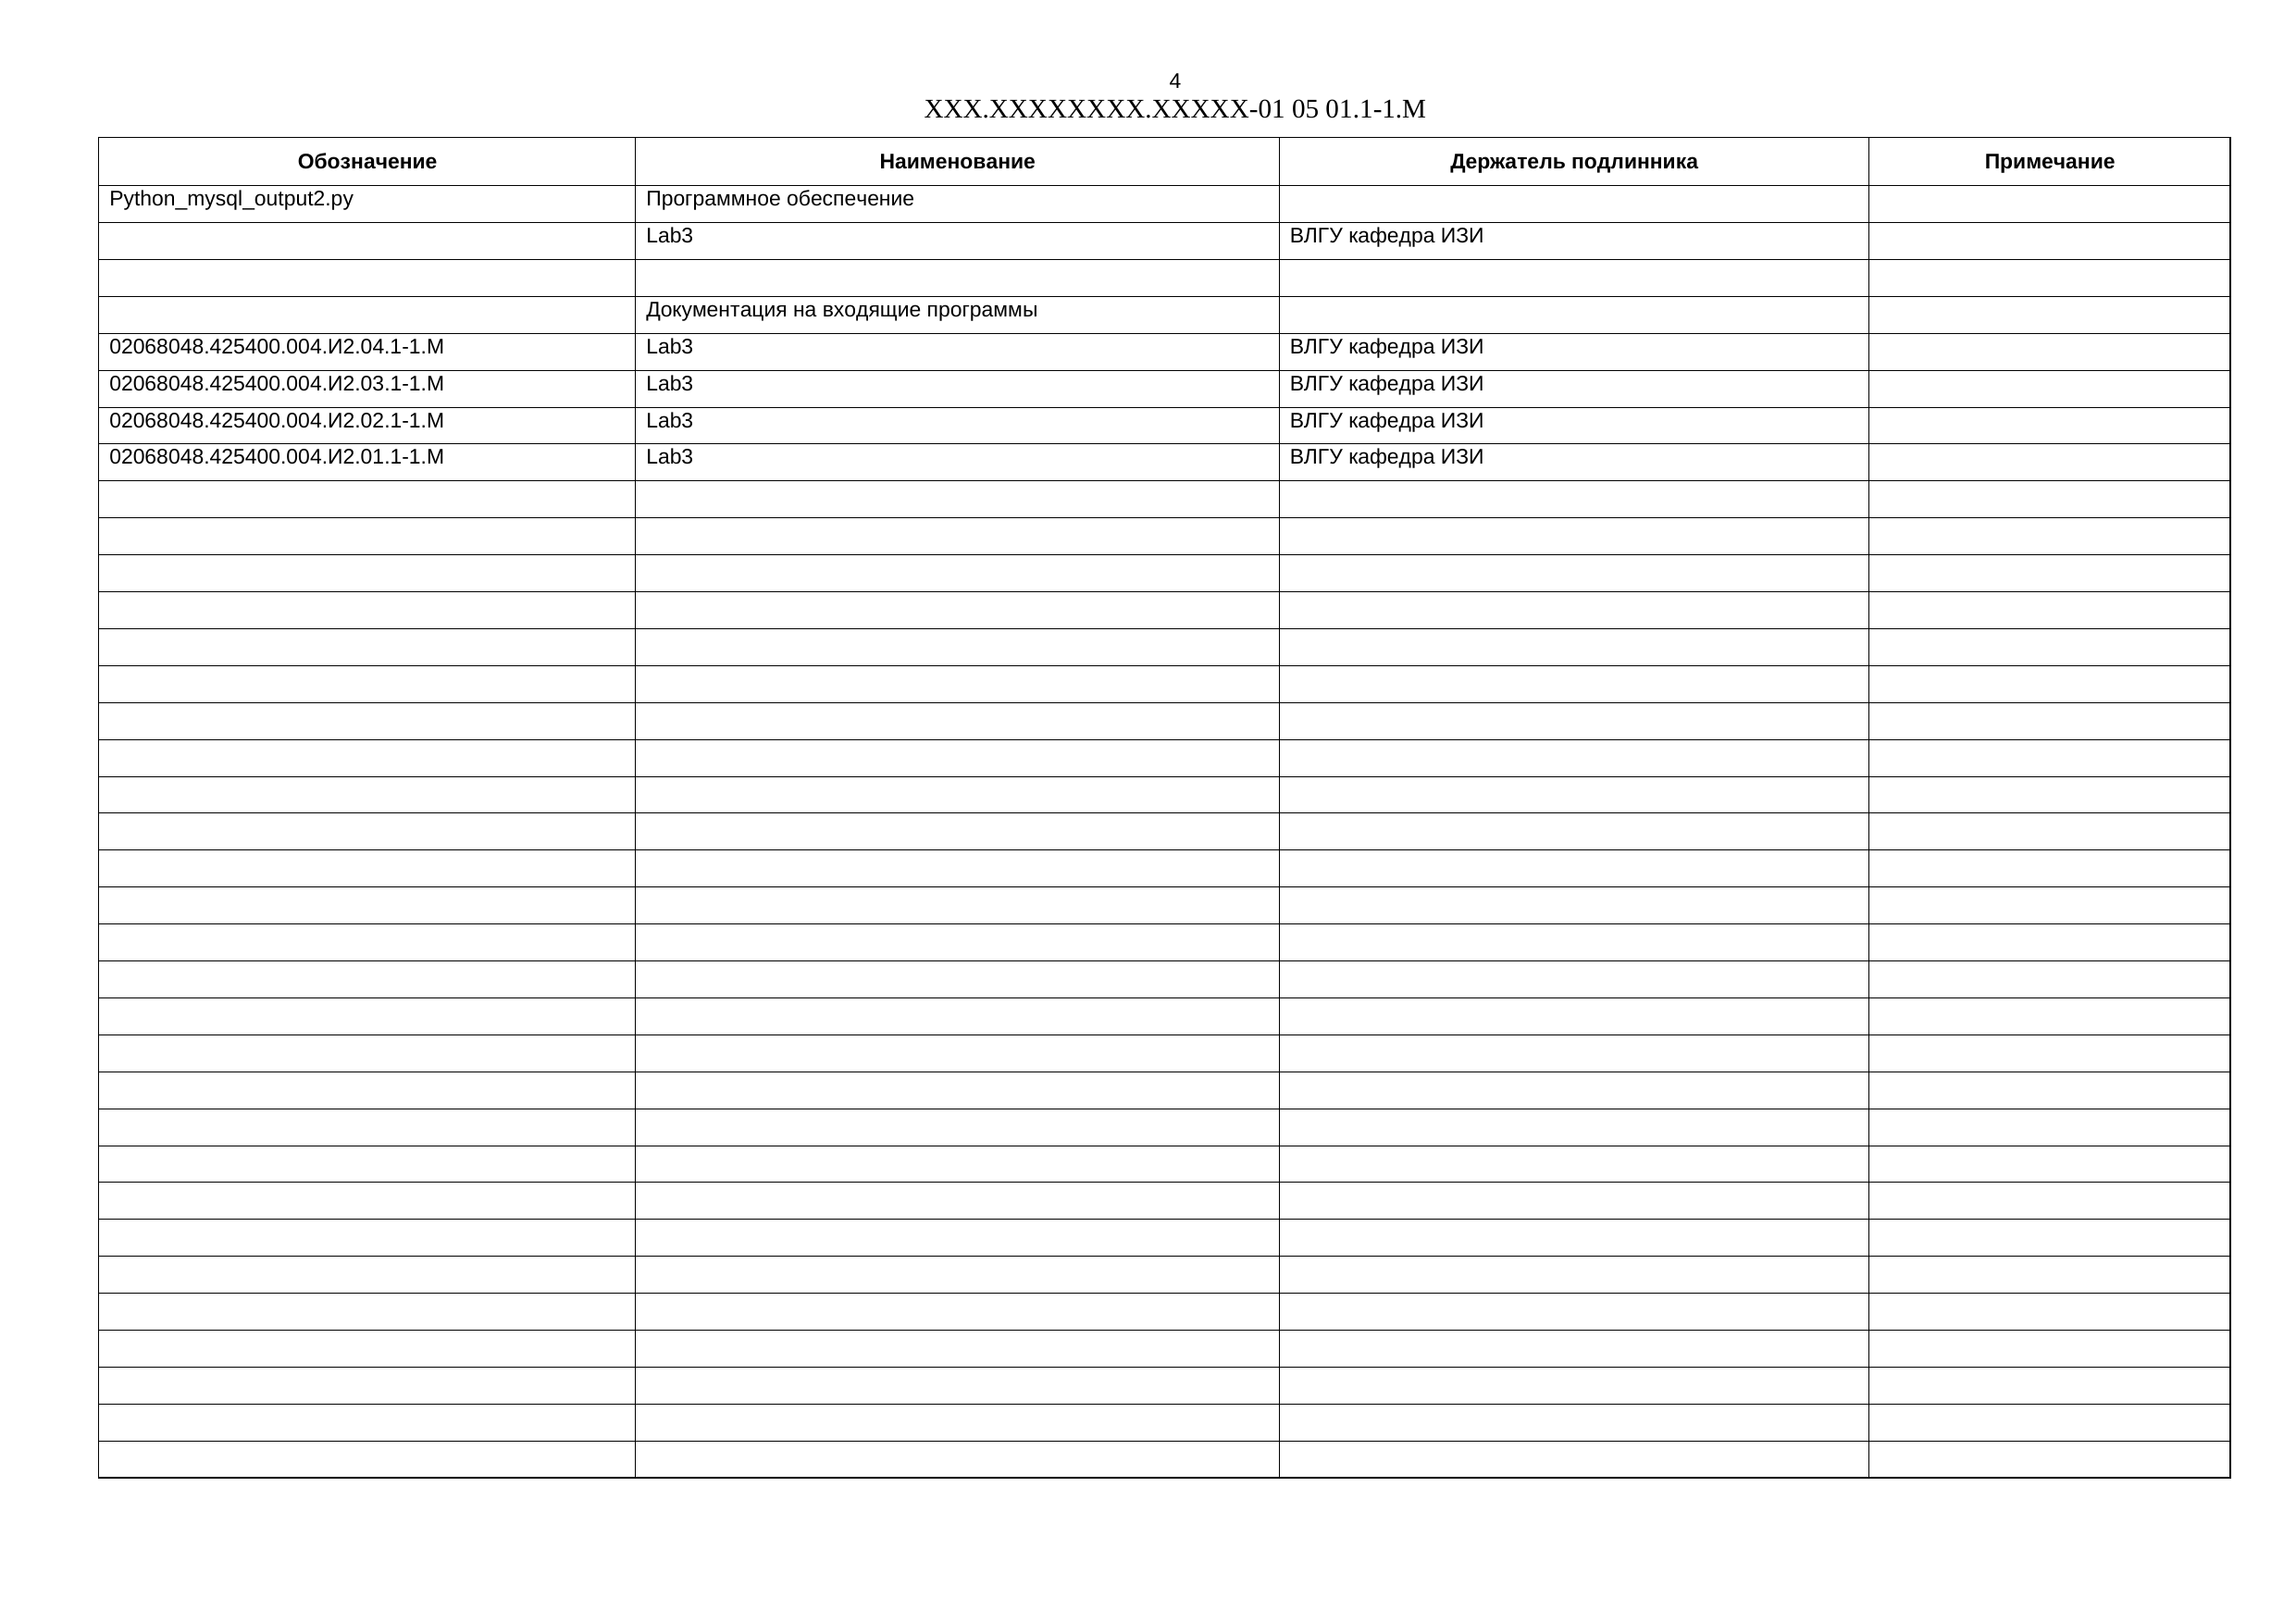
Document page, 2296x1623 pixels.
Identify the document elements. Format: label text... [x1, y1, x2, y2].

table_cell [1280, 703, 1868, 738]
table_cell [1280, 186, 1868, 222]
table_cell [636, 1035, 1279, 1072]
table_cell [636, 777, 1279, 812]
table_cell [1280, 592, 1868, 628]
table_cell Lab3 [636, 371, 1279, 406]
table_cell ВЛГУ кафедра ИЗИ [1280, 444, 1868, 480]
table_cell [99, 666, 635, 702]
table_cell [1869, 1183, 2229, 1219]
table_cell [1869, 1442, 2229, 1477]
table_cell [1869, 1368, 2229, 1404]
table_cell 02068048.425400.004.И2.04.1-1.М [99, 334, 635, 369]
table_cell 02068048.425400.004.И2.03.1-1.М [99, 371, 635, 406]
table_cell [1869, 813, 2229, 849]
table_cell [1280, 1368, 1868, 1404]
table_cell ВЛГУ кафедра ИЗИ [1280, 371, 1868, 406]
table_cell [636, 1072, 1279, 1108]
table_cell [99, 850, 635, 886]
table_cell [99, 1405, 635, 1441]
table_header Держатель подлинника [1280, 138, 1868, 185]
table_cell [1869, 371, 2229, 406]
table_header Наименование [636, 138, 1279, 185]
table_cell [99, 481, 635, 517]
table_cell [1280, 1146, 1868, 1182]
table_cell [1280, 887, 1868, 923]
table_cell [636, 260, 1279, 296]
table_cell [1280, 740, 1868, 775]
table_cell [1869, 592, 2229, 628]
table_cell [1280, 961, 1868, 997]
table_cell [1869, 1109, 2229, 1145]
table_cell [99, 297, 635, 333]
table_cell Lab3 [636, 408, 1279, 443]
table_cell [1869, 297, 2229, 333]
table_cell [636, 1183, 1279, 1219]
table_cell [99, 1220, 635, 1256]
table_cell [1280, 260, 1868, 296]
table_cell [99, 1109, 635, 1145]
table_cell [99, 260, 635, 296]
table_cell [99, 813, 635, 849]
table_cell [1280, 481, 1868, 517]
table_cell [99, 998, 635, 1035]
table_cell ВЛГУ кафедра ИЗИ [1280, 334, 1868, 369]
table_cell [636, 1442, 1279, 1477]
table_cell [99, 1035, 635, 1072]
table_cell [1869, 887, 2229, 923]
table_cell [1869, 1405, 2229, 1441]
table_cell [1280, 1109, 1868, 1145]
table_cell [1869, 1257, 2229, 1293]
table_cell [1869, 444, 2229, 480]
table_cell [636, 1331, 1279, 1367]
table_cell [1869, 334, 2229, 369]
table_cell [1869, 998, 2229, 1035]
table_cell ВЛГУ кафедра ИЗИ [1280, 408, 1868, 443]
table_cell [1280, 518, 1868, 554]
table_cell [99, 703, 635, 738]
table_cell [636, 887, 1279, 923]
table_cell [636, 1405, 1279, 1441]
table_cell [99, 777, 635, 812]
table_cell [636, 740, 1279, 775]
table_cell [636, 555, 1279, 591]
table_cell [99, 1072, 635, 1108]
table_cell [1869, 666, 2229, 702]
table_cell [1869, 555, 2229, 591]
table_cell [1280, 850, 1868, 886]
table_cell [636, 924, 1279, 960]
table_cell [99, 961, 635, 997]
table_cell 02068048.425400.004.И2.01.1-1.М [99, 444, 635, 480]
table_cell [99, 740, 635, 775]
table_cell Программное обеспечение [636, 186, 1279, 222]
table_cell Lab3 [636, 223, 1279, 259]
table_cell [636, 1109, 1279, 1145]
table_cell [1280, 1294, 1868, 1330]
table_cell [1869, 740, 2229, 775]
table_cell [1869, 1220, 2229, 1256]
table_cell [1869, 186, 2229, 222]
table_cell [99, 223, 635, 259]
table_header Обозначение [99, 138, 635, 185]
table_cell [636, 998, 1279, 1035]
table_cell Lab3 [636, 444, 1279, 480]
table_cell [99, 1368, 635, 1404]
table_cell [1869, 260, 2229, 296]
table_cell [99, 555, 635, 591]
table_cell ВЛГУ кафедра ИЗИ [1280, 223, 1868, 259]
table_cell [1869, 629, 2229, 665]
table_cell [636, 1294, 1279, 1330]
table_cell [1280, 666, 1868, 702]
table_cell [636, 666, 1279, 702]
table_cell [1280, 1331, 1868, 1367]
table_cell [1869, 703, 2229, 738]
table_cell [1280, 629, 1868, 665]
table_cell [99, 1146, 635, 1182]
table_cell [1280, 1220, 1868, 1256]
table_cell Документация на входящие программы [636, 297, 1279, 333]
table_cell [99, 518, 635, 554]
table_cell [636, 703, 1279, 738]
table_cell [1869, 1072, 2229, 1108]
table_cell 02068048.425400.004.И2.02.1-1.М [99, 408, 635, 443]
table_cell [1869, 850, 2229, 886]
table_cell [636, 481, 1279, 517]
table_cell [636, 592, 1279, 628]
table_cell [1280, 813, 1868, 849]
table_cell [1280, 924, 1868, 960]
table_cell [99, 887, 635, 923]
table_cell [1869, 408, 2229, 443]
table_cell [99, 592, 635, 628]
table_cell [1869, 1331, 2229, 1367]
table_cell [1280, 777, 1868, 812]
table_cell [1869, 777, 2229, 812]
table_cell [1280, 1183, 1868, 1219]
table_cell [1869, 924, 2229, 960]
table_cell [1280, 555, 1868, 591]
table_cell [1280, 1257, 1868, 1293]
table_cell [99, 924, 635, 960]
table_cell [636, 850, 1279, 886]
table_cell [1869, 961, 2229, 997]
table_cell [636, 813, 1279, 849]
table_cell Python_mysql_output2.py [99, 186, 635, 222]
table_cell [1280, 1442, 1868, 1477]
table_header Примечание [1869, 138, 2229, 185]
table_cell [636, 961, 1279, 997]
table_cell [1869, 1035, 2229, 1072]
table_cell [636, 629, 1279, 665]
table_cell [636, 1220, 1279, 1256]
table_cell [1280, 998, 1868, 1035]
table_cell [636, 1257, 1279, 1293]
table_cell [1869, 223, 2229, 259]
table_cell [636, 1368, 1279, 1404]
table_cell [1280, 1035, 1868, 1072]
table_cell [1280, 1072, 1868, 1108]
table_cell [1869, 1146, 2229, 1182]
table_cell [99, 1257, 635, 1293]
table_cell [1280, 1405, 1868, 1441]
table_cell [99, 1183, 635, 1219]
table_cell [636, 1146, 1279, 1182]
table_cell [1280, 297, 1868, 333]
table_cell [99, 629, 635, 665]
table_cell Lab3 [636, 334, 1279, 369]
table_cell [1869, 481, 2229, 517]
table_cell [1869, 1294, 2229, 1330]
table_cell [1869, 518, 2229, 554]
table_cell [99, 1442, 635, 1477]
table_cell [636, 518, 1279, 554]
table_cell [99, 1294, 635, 1330]
table_cell [99, 1331, 635, 1367]
